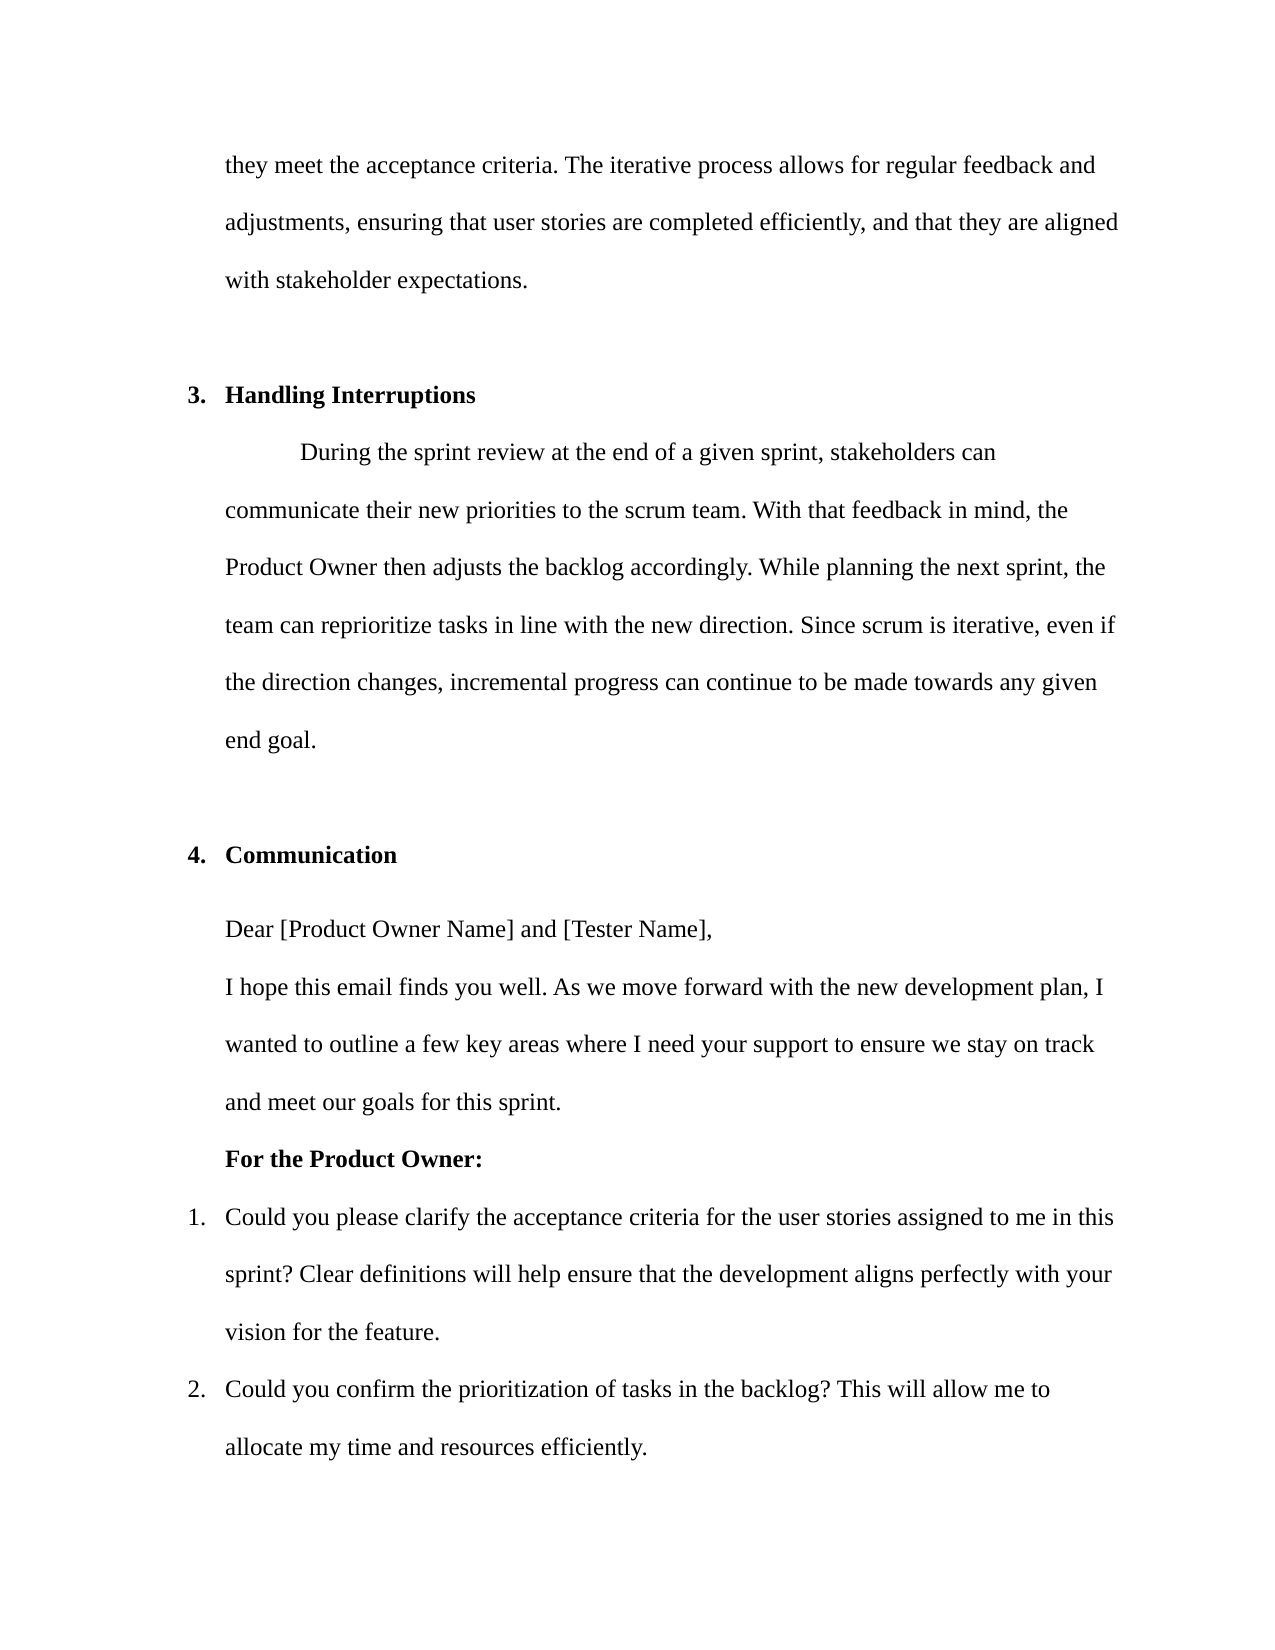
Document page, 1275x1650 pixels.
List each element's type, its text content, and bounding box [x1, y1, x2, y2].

list Handling Interruptions [187, 380, 1125, 409]
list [225, 150, 1125, 294]
text For the Product Owner: [150, 1144, 1125, 1173]
list Could you confirm the prioritization of tasks in the backlog? This will allow me to allocate my time and resources efficiently. [187, 1374, 1125, 1460]
text Dear [Product Owner Name] and [Tester Name], [150, 914, 1125, 943]
list During the sprint review at the end of a given sprint, stakeholders can communicate their new priorities to the scrum team. With that feedback in mind, the Product Owner then adjusts the backlog accordingly. While planning the next sprint, the team can reprioritize tasks in line with the new direction. Since scrum is iterative, even if the direction changes, incremental progress can continue to be made towards any given end goal. [225, 437, 1125, 754]
text I hope this email finds you well. As we move forward with the new development plan, I wanted to outline a few key areas where I need your support to ensure we stay on track and meet our goals for this sprint. [225, 972, 1125, 1115]
list Communication [187, 840, 1125, 869]
list Could you please clarify the acceptance criteria for the user stories assigned to me in this sprint? Clear definitions will help ensure that the development aligns perfectly with your vision for the feature. [187, 1202, 1125, 1345]
